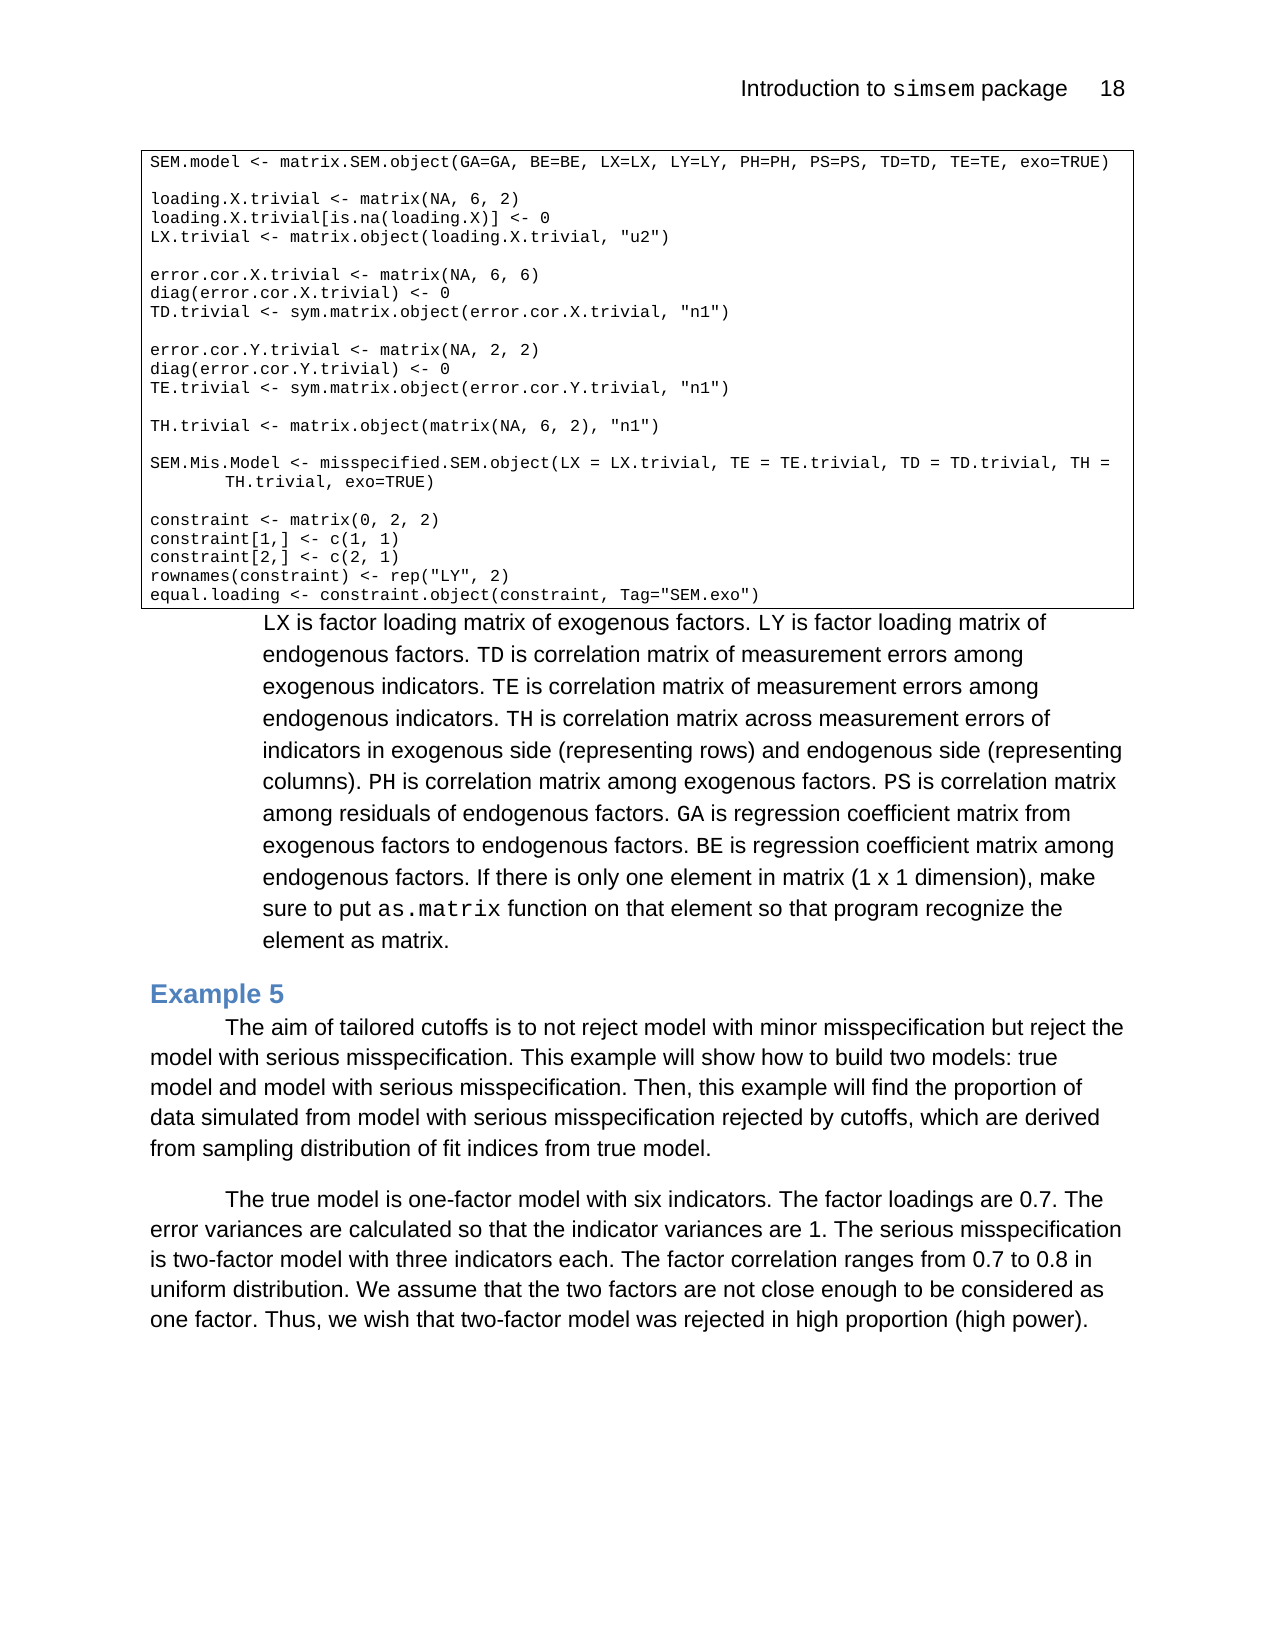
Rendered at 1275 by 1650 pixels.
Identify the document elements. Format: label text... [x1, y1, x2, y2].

text TH.trivial, exo=TRUE) [150, 474, 1125, 492]
text LX.trivial <- matrix.object(loading.X.trivial, "u2") [150, 228, 1125, 247]
text rownames(constraint) <- rep("LY", 2) [150, 568, 1125, 584]
text TE.trivial <- sym.matrix.object(error.cor.Y.trivial, "n1") [150, 379, 1125, 398]
text error.cor.Y.trivial <- matrix(NA, 2, 2) [150, 342, 1125, 361]
text The aim of tailored cutoffs is to not reject model with minor misspecification but reject the model with serious misspecification. This example will show how to build two models: true model and model with serious misspecification. Then, this example will find the proportion of data simulated from model with serious misspecification rejected by cutoffs, which are derived from sampling distribution of fit indices from true model. [150, 1014, 1125, 1161]
text constraint[2,] <- c(2, 1) [150, 549, 1125, 568]
text constraint <- matrix(0, 2, 2) [150, 511, 1125, 530]
text diag(error.cor.Y.trivial) <- 0 [150, 361, 1125, 379]
text loading.X.trivial[is.na(loading.X)] <- 0 [150, 210, 1125, 228]
text constraint[1,] <- c(1, 1) [150, 530, 1125, 549]
text diag(error.cor.X.trivial) <- 0 [150, 285, 1125, 304]
text SEM.model <- matrix.SEM.object(GA=GA, BE=BE, LX=LX, LY=LY, PH=PH, PS=PS, TD=TD, TE=TE, exo=TRUE) [142, 151, 1133, 172]
text TD.trivial <- sym.matrix.object(error.cor.X.trivial, "n1") [150, 304, 1125, 323]
text The true model is one-factor model with six indicators. The factor loadings are 0.7. The error variances are calculated so that the indicator variances are 1. The serious misspecification is two-factor model with three indicators each. The factor correlation ranges from 0.7 to 0.8 in uniform distribution. We assume that the two factors are not close enough to be considered as one factor. Thus, we wish that two-factor model was rejected in high proportion (high power). [150, 1186, 1125, 1333]
text error.cor.X.trivial <- matrix(NA, 6, 6) [150, 266, 1125, 285]
text SEM.Mis.Model <- misspecified.SEM.object(LX = LX.trivial, TE = TE.trivial, TD = TD.trivial, TH = [150, 455, 1125, 474]
text loading.X.trivial <- matrix(NA, 6, 2) [150, 191, 1125, 210]
subtitle Example 5 [150, 978, 1125, 1009]
list LX is factor loading matrix of exogenous factors. LY is factor loading matrix of endogenous factors. TD is correlation matrix of measurement errors among exogenous indicators. TE is correlation matrix of measurement errors among endogenous indicators. TH is correlation matrix across measurement errors of indicators in exogenous side (representing rows) and endogenous side (representing columns). PH is correlation matrix among exogenous factors. PS is correlation matrix among residuals of endogenous factors. GA is regression coefficient matrix from exogenous factors to endogenous factors. BE is regression coefficient matrix among endogenous factors. If there is only one element in matrix (1 x 1 dimension), make sure to put as.matrix function on that element so that program recognize the element as matrix. [262, 609, 1125, 953]
text TH.trivial <- matrix.object(matrix(NA, 6, 2), "n1") [150, 417, 1125, 436]
text equal.loading <- constraint.object(constraint, Tag="SEM.exo") [142, 584, 1133, 608]
